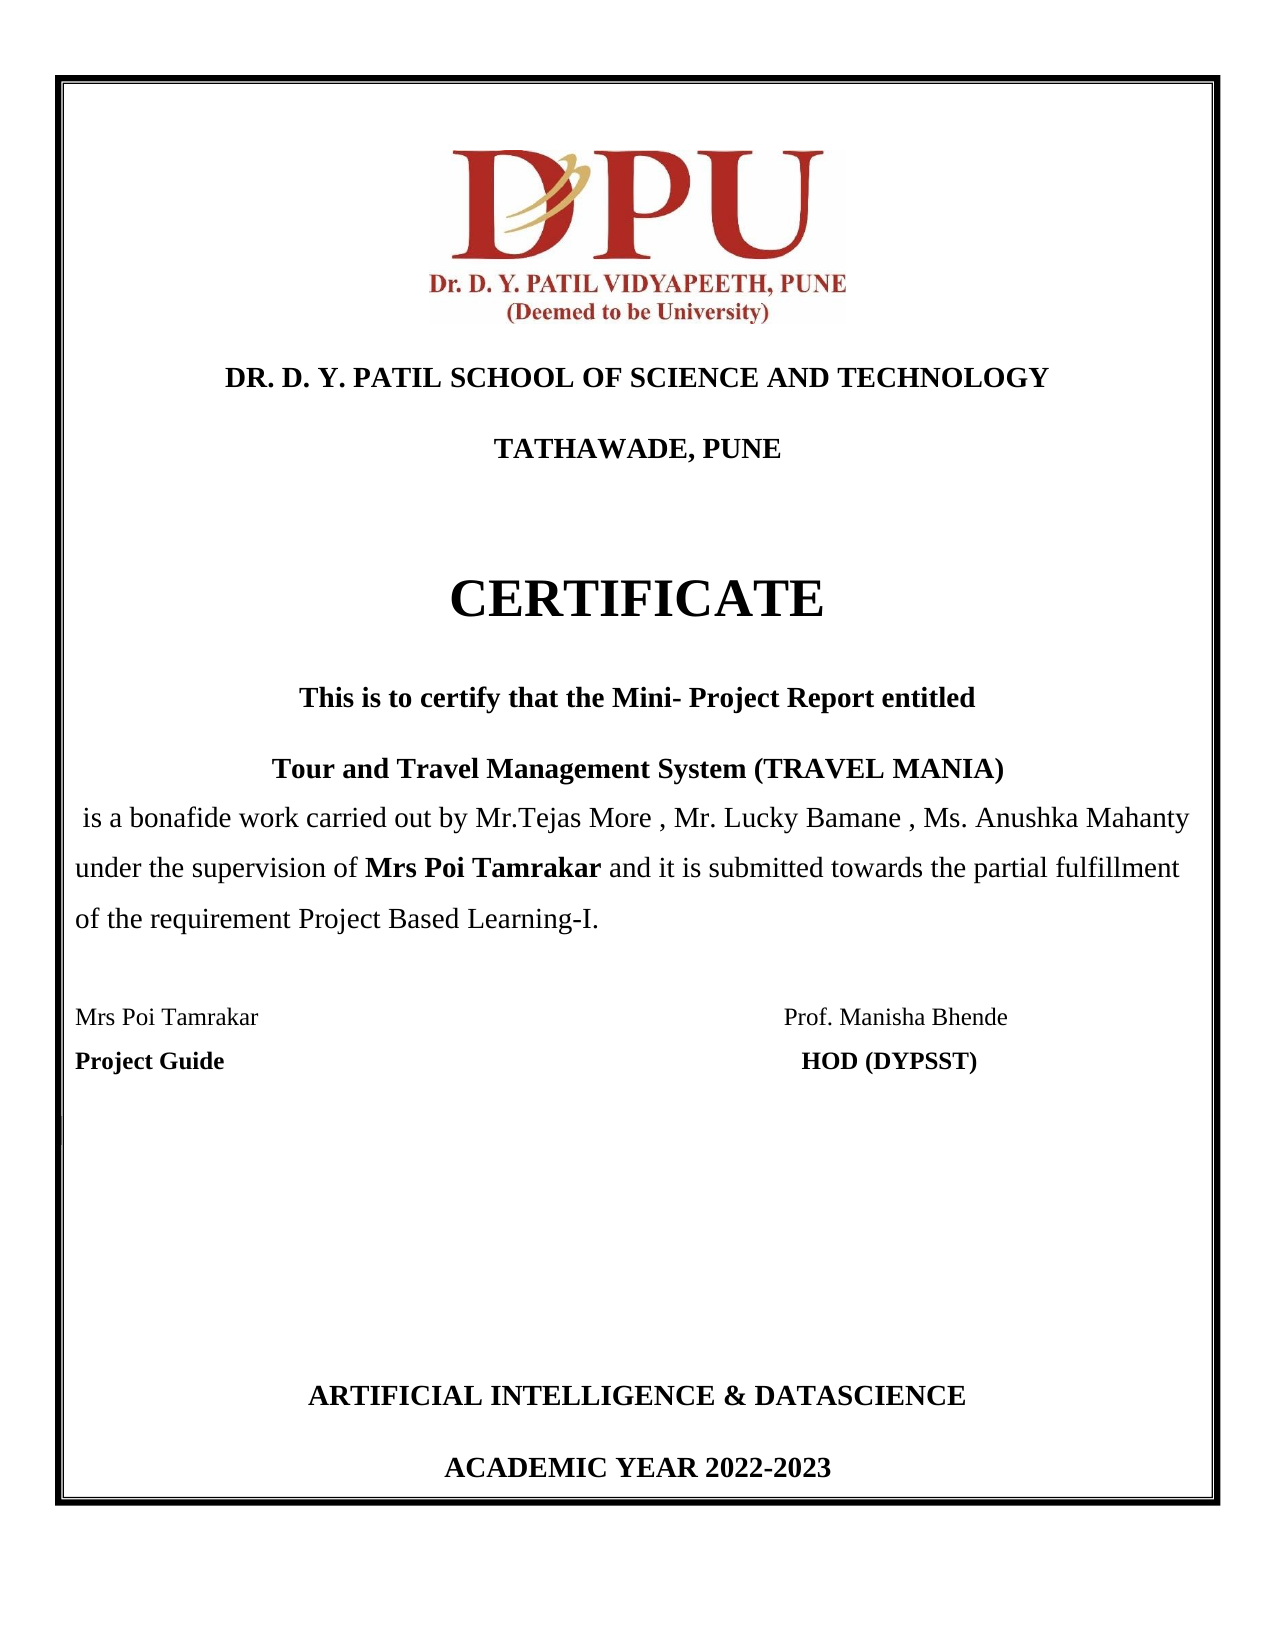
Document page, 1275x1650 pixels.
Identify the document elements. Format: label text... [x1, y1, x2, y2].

text ACADEMIC YEAR 2022-2023 [96, 1450, 1179, 1483]
text TATHAWADE, PUNE [96, 431, 1179, 464]
text DR. D. Y. PATIL SCHOOL OF SCIENCE AND TECHNOLOGY [96, 360, 1178, 393]
text Tour and Travel Management System (TRAVEL MANIA) [96, 751, 1179, 785]
title CERTIFICATE [96, 566, 1179, 628]
text Project Guide HOD (DYPSST) [75, 1046, 1233, 1075]
picture [429, 150, 846, 324]
text This is to certify that the Mini- Project Report entitled [96, 680, 1178, 713]
subtitle Mrs Poi Tamrakar Prof. Manisha Bhende [75, 1002, 1233, 1031]
text is a bonafide work carried out by Mr.Tejas More , Mr. Lucky Bamane , Ms. Anushka Mahanty under the supervision of Mrs Poi Tamrakar and it is submitted towards the partial fulfillment of the requirement Project Based Learning-I. [75, 800, 1192, 934]
text ARTIFICIAL INTELLIGENCE & DATASCIENCE [96, 1378, 1178, 1411]
